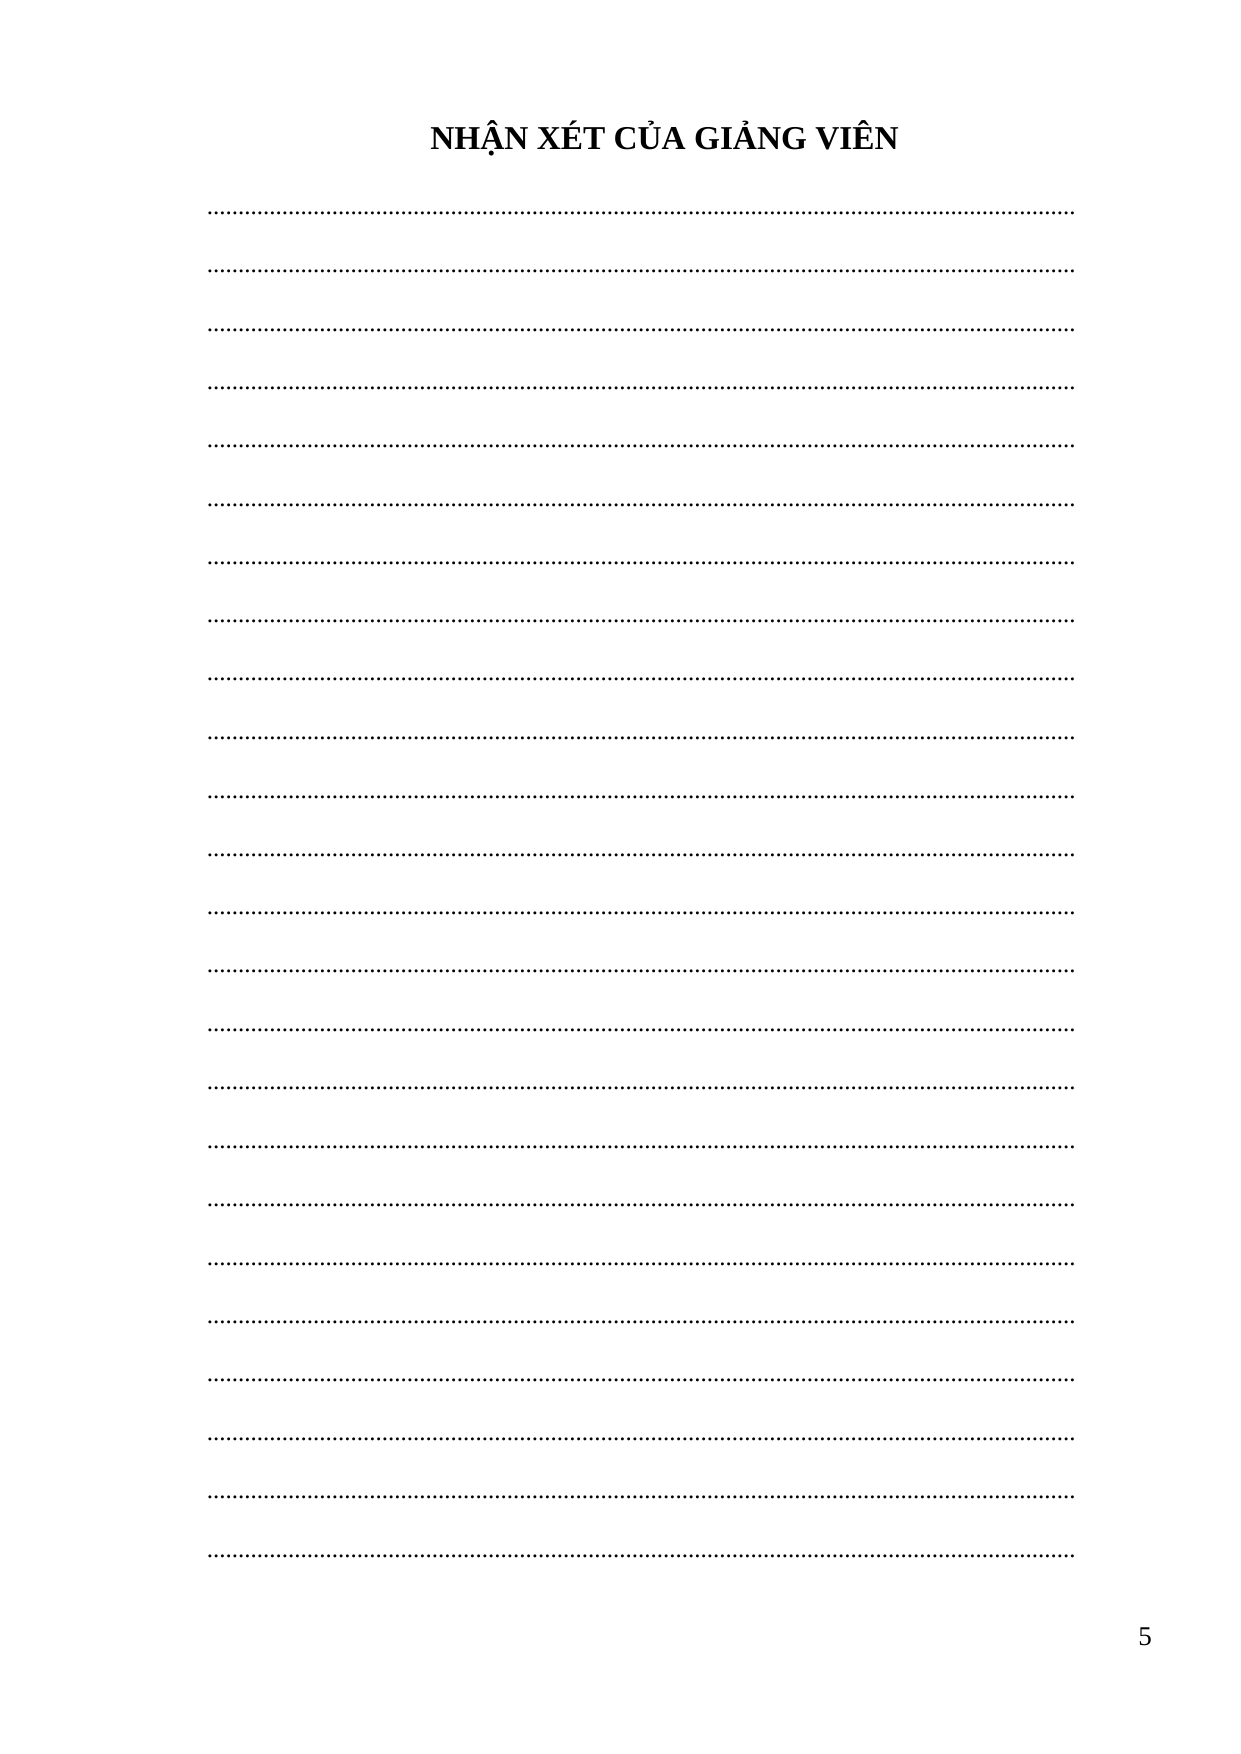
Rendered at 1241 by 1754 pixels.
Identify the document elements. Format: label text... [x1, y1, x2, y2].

text ........................................................................................................................................... [204, 541, 1078, 570]
text ........................................................................................................................................... [204, 1358, 1078, 1387]
text ........................................................................................................................................... [204, 1242, 1078, 1270]
text ........................................................................................................................................... [204, 1125, 1078, 1154]
text ........................................................................................................................................... [204, 891, 1078, 920]
text ........................................................................................................................................... [204, 716, 1078, 745]
subtitle NHẬN XÉT CỦA GIẢNG VIÊN [177, 118, 1152, 156]
text ........................................................................................................................................... [204, 249, 1078, 278]
text ........................................................................................................................................... [204, 308, 1078, 337]
text ........................................................................................................................................... [204, 1475, 1078, 1504]
text ........................................................................................................................................... [204, 1300, 1078, 1329]
text ........................................................................................................................................... [204, 191, 1078, 220]
text ........................................................................................................................................... [204, 833, 1078, 862]
text ........................................................................................................................................... [204, 775, 1078, 803]
text ........................................................................................................................................... [204, 1066, 1078, 1095]
text ........................................................................................................................................... [204, 1183, 1078, 1212]
text ........................................................................................................................................... [204, 657, 1078, 686]
text ........................................................................................................................................... [204, 1534, 1078, 1562]
text ........................................................................................................................................... [204, 366, 1078, 395]
text ........................................................................................................................................... [204, 949, 1078, 978]
text ........................................................................................................................................... [204, 424, 1078, 453]
text ........................................................................................................................................... [204, 599, 1078, 628]
text ........................................................................................................................................... [204, 1417, 1078, 1446]
text ........................................................................................................................................... [204, 483, 1078, 511]
text ........................................................................................................................................... [204, 1008, 1078, 1037]
